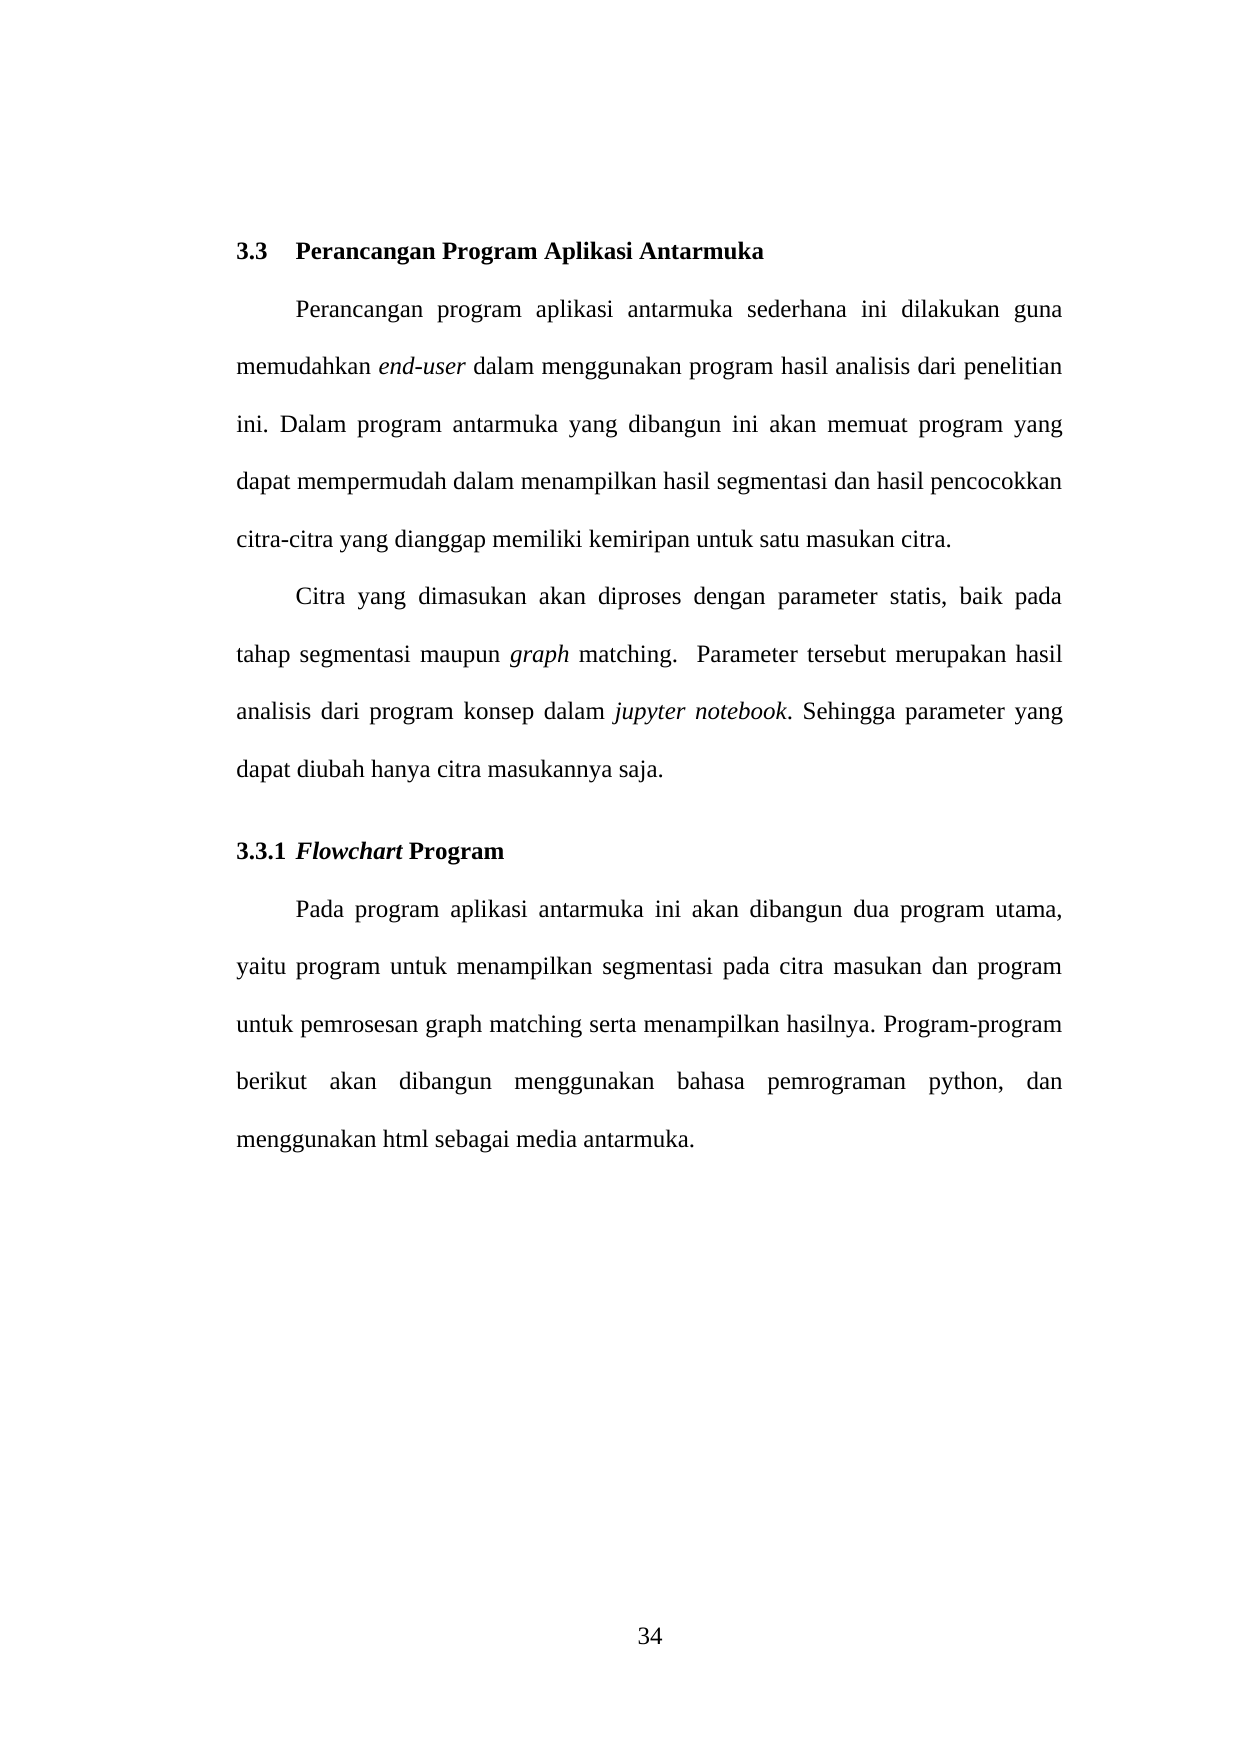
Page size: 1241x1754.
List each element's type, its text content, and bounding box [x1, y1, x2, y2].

list Citra yang dimasukan akan diproses dengan parameter statis, baik pada tahap segmentasi maupun graph matching. Parameter tersebut merupakan hasil analisis dari program konsep dalam jupyter notebook. Sehingga parameter yang dapat diubah hanya citra masukannya saja. [236, 581, 1063, 782]
subtitle Flowchart Program [236, 836, 1063, 865]
list Perancangan program aplikasi antarmuka sederhana ini dilakukan guna memudahkan end-user dalam menggunakan program hasil analisis dari penelitian ini. Dalam program antarmuka yang dibangun ini akan memuat program yang dapat mempermudah dalam menampilkan hasil segmentasi dan hasil pencocokkan citra-citra yang dianggap memiliki kemiripan untuk satu masukan citra. [236, 294, 1063, 552]
subtitle Perancangan Program Aplikasi Antarmuka [236, 236, 1063, 265]
text Pada program aplikasi antarmuka ini akan dibangun dua program utama, yaitu program untuk menampilkan segmentasi pada citra masukan dan program untuk pemrosesan graph matching serta menampilkan hasilnya. Program-program berikut akan dibangun menggunakan bahasa pemrograman python, dan menggunakan html sebagai media antarmuka. [236, 894, 1063, 1152]
